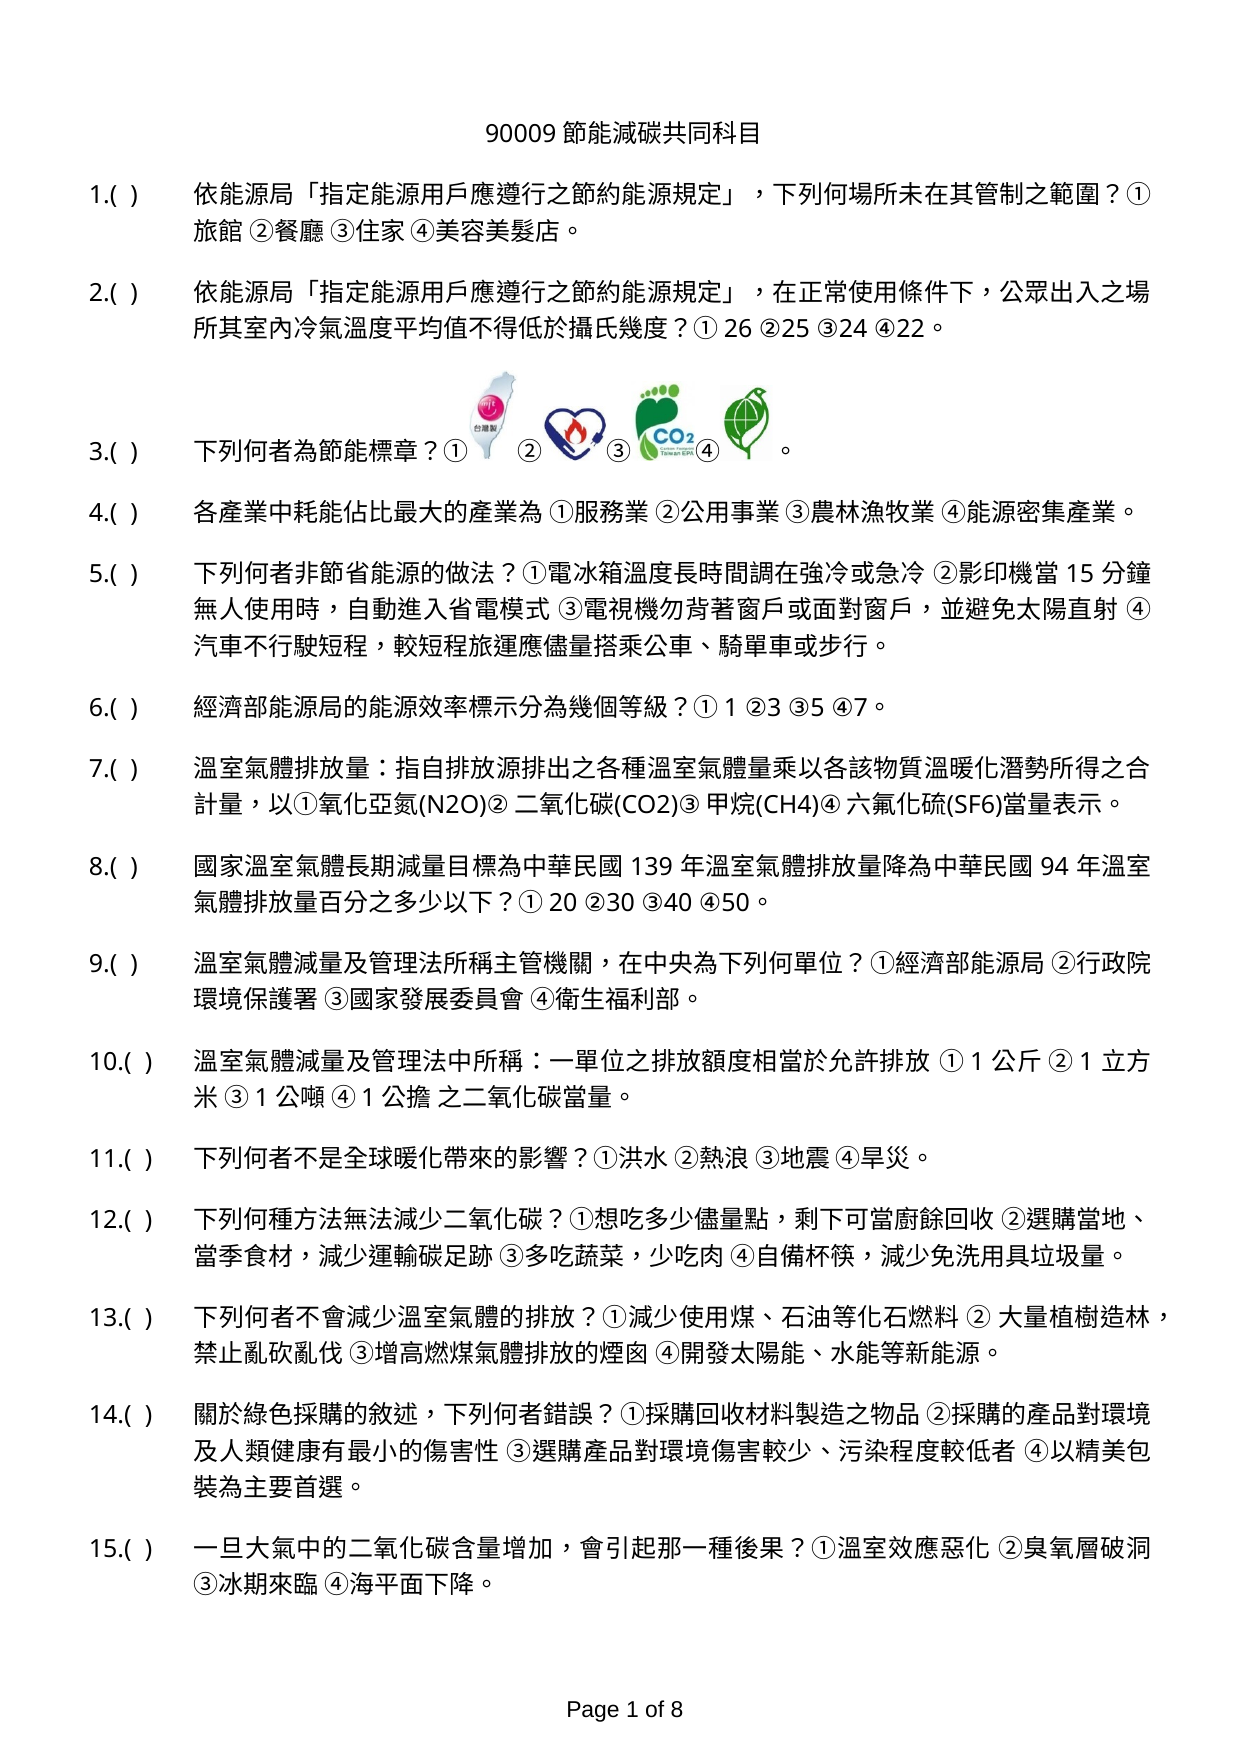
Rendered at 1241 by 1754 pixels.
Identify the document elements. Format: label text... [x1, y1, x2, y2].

list 經濟部能源局的能源效率標示分為幾個等級？①1 ②3 ③5 ④7。 [89, 687, 1152, 724]
list 溫室氣體減量及管理法中所稱：一單位之排放額度相當於允許排放 ①1 公斤 ②1 立方米 ③1 公噸 ④1 公擔 之二氧化碳當量。 [89, 1041, 1152, 1114]
list 一旦大氣中的二氧化碳含量增加，會引起那一種後果？①溫室效應惡化 ②臭氧層破洞 ③冰期來臨 ④海平面下降。 [89, 1529, 1152, 1601]
list 下列何者為節能標章？①②③④。 [89, 370, 1152, 467]
picture [719, 385, 773, 461]
list 溫室氣體排放量：指自排放源排出之各種溫室氣體量乘以各該物質溫暖化潛勢所得之合計量，以①氧化亞氮(N2O)②二氧化碳(CO2)③甲烷(CH4)④六氟化硫(SF6)當量表示。 [89, 749, 1152, 821]
list 關於綠色採購的敘述，下列何者錯誤？①採購回收材料製造之物品 ②採購的產品對環境及人類健康有最小的傷害性 ③選購產品對環境傷害較少、污染程度較低者 ④以精美包裝為主要首選。 [89, 1395, 1152, 1504]
picture [468, 370, 518, 461]
list 下列何種方法無法減少二氧化碳？①想吃多少儘量點，剩下可當廚餘回收 ②選購當地、當季食材，減少運輸碳足跡 ③多吃蔬菜，少吃肉 ④自備杯筷，減少免洗用具垃圾量。 [89, 1200, 1152, 1272]
list 溫室氣體減量及管理法所稱主管機關，在中央為下列何單位？①經濟部能源局 ②行政院環境保護署 ③國家發展委員會 ④衛生福利部。 [89, 944, 1152, 1016]
list 各產業中耗能佔比最大的產業為 ①服務業 ②公用事業 ③農林漁牧業 ④能源密集產業。 [89, 492, 1152, 529]
list 下列何者非節省能源的做法？①電冰箱溫度長時間調在強冷或急冷 ②影印機當 15 分鐘無人使用時，自動進入省電模式 ③電視機勿背著窗戶或面對窗戶，並避免太陽直射 ④汽車不行駛短程，較短程旅運應儘量搭乘公車、騎單車或步行。 [89, 554, 1152, 662]
picture [631, 381, 695, 461]
list 依能源局「指定能源用戶應遵行之節約能源規定」，在正常使用條件下，公眾出入之場所其室內冷氣溫度平均值不得低於攝氏幾度？①26 ②25 ③24 ④22。 [89, 272, 1152, 345]
list 下列何者不是全球暖化帶來的影響？①洪水 ②熱浪 ③地震 ④旱災。 [89, 1139, 1152, 1175]
list 國家溫室氣體長期減量目標為中華民國 139 年溫室氣體排放量降為中華民國 94 年溫室氣體排放量百分之多少以下？①20 ②30 ③40 ④50。 [89, 846, 1152, 919]
list 下列何者不會減少溫室氣體的排放？①減少使用煤、石油等化石燃料 ② 大量植樹造林，禁止亂砍亂伐 ③增高燃煤氣體排放的煙囪 ④開發太陽能、水能等新能源。 [89, 1297, 1152, 1370]
picture [542, 406, 607, 461]
text 90009 節能減碳共同科目 [96, 114, 1152, 150]
list 依能源局「指定能源用戶應遵行之節約能源規定」，下列何場所未在其管制之範圍？①旅館 ②餐廳 ③住家 ④美容美髮店。 [89, 175, 1152, 247]
